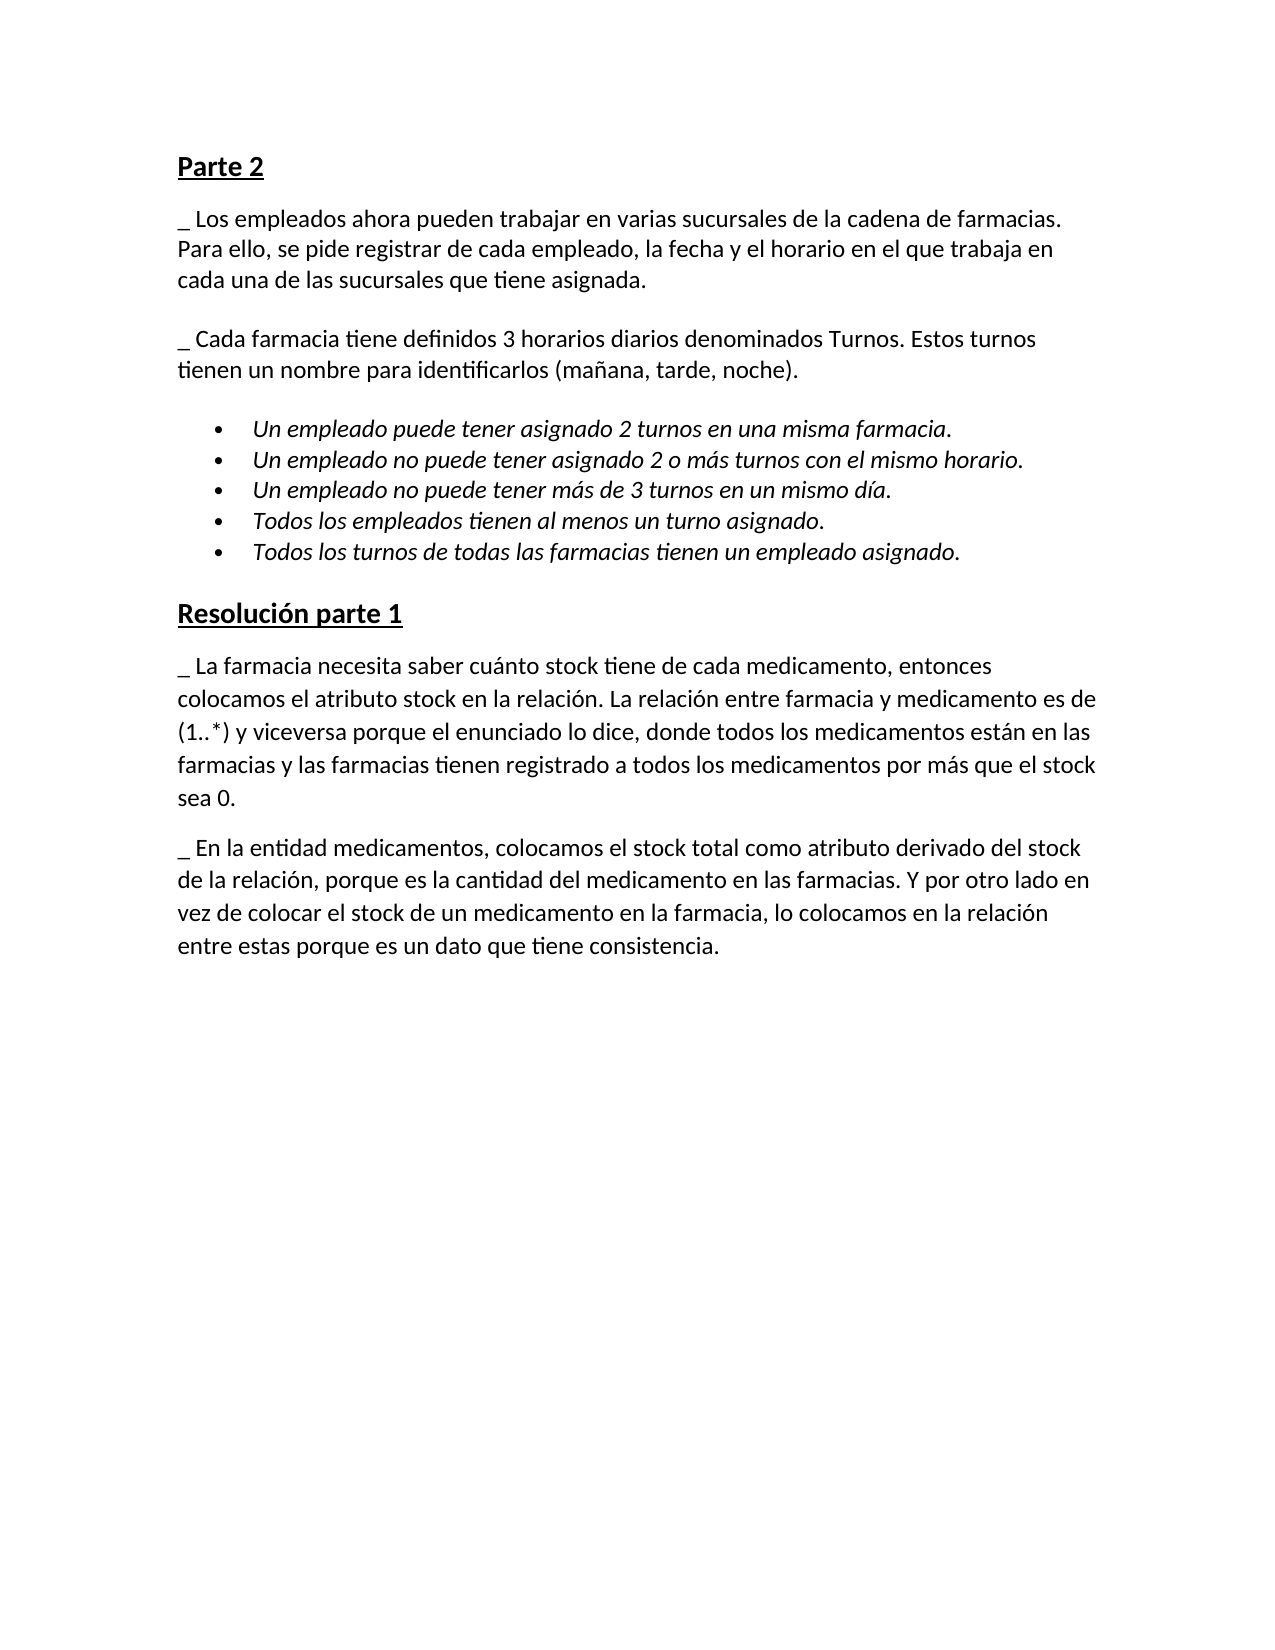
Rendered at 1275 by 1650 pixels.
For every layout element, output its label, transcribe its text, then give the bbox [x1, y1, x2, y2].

text _ La farmacia necesita saber cuánto stock tiene de cada medicamento, entonces colocamos el atributo stock en la relación. La relación entre farmacia y medicamento es de (1..*) y viceversa porque el enunciado lo dice, donde todos los medicamentos están en las farmacias y las farmacias tienen registrado a todos los medicamentos por más que el stock sea 0. [177, 651, 1098, 813]
text _ Cada farmacia tiene definidos 3 horarios diarios denominados Turnos. Estos turnos tienen un nombre para identificarlos (mañana, tarde, noche). [177, 323, 1098, 384]
list Todos los empleados tienen al menos un turno asignado. [215, 505, 1098, 536]
text _ En la entidad medicamentos, colocamos el stock total como atributo derivado del stock de la relación, porque es la cantidad del medicamento en las farmacias. Y por otro lado en vez de colocar el stock de un medicamento en la farmacia, lo colocamos en la relación entre estas porque es un dato que tiene consistencia. [177, 832, 1098, 961]
list Todos los turnos de todas las farmacias tienen un empleado asignado. [215, 536, 1098, 566]
list Un empleado no puede tener más de 3 turnos en un mismo día. [215, 475, 1098, 505]
list Un empleado no puede tener asignado 2 o más turnos con el mismo horario. [215, 444, 1098, 475]
list Un empleado puede tener asignado 2 turnos en una misma farmacia. [215, 414, 1098, 444]
text Resolución parte 1 [177, 595, 1098, 631]
text Parte 2 [177, 148, 1098, 183]
text _ Los empleados ahora pueden trabajar en varias sucursales de la cadena de farmacias. Para ello, se pide registrar de cada empleado, la fecha y el horario en el que trabaja en cada una de las sucursales que tiene asignada. [177, 203, 1098, 294]
